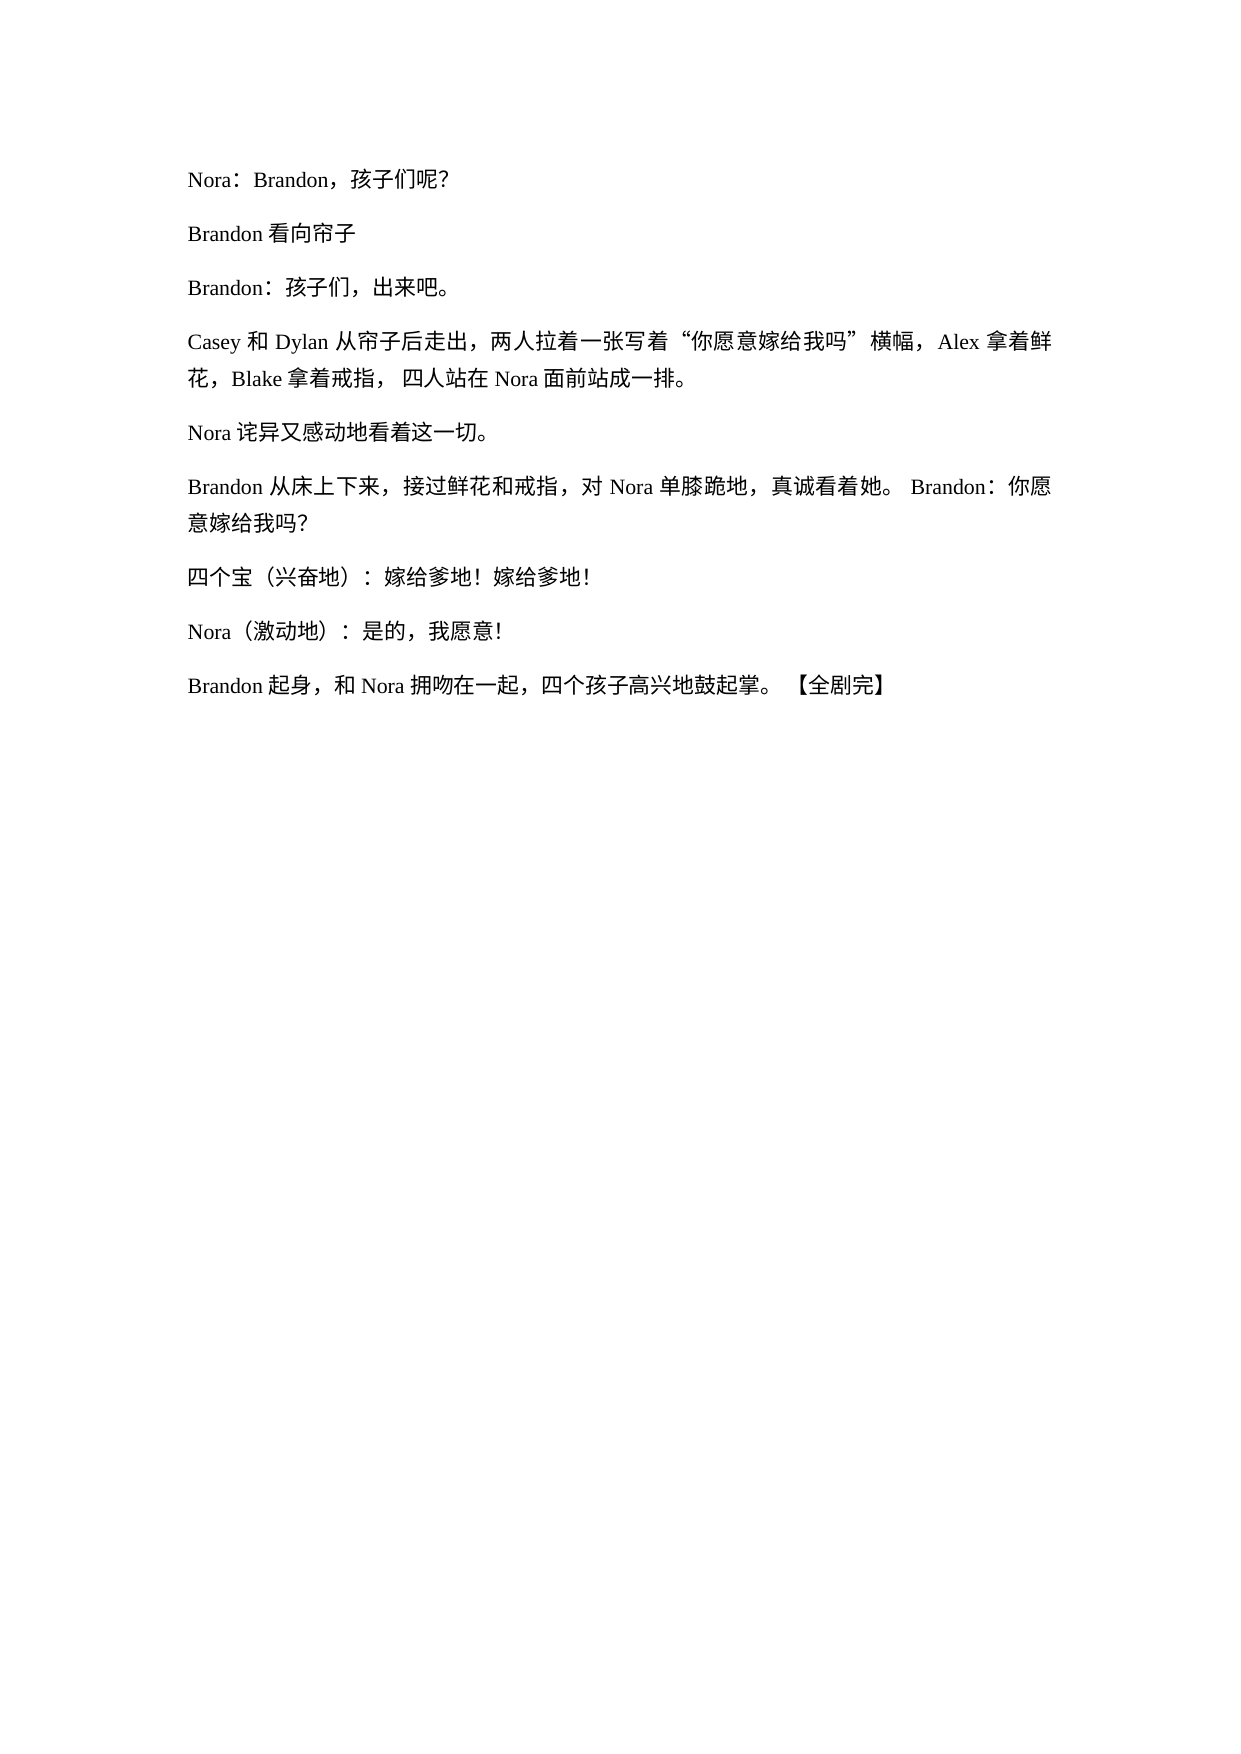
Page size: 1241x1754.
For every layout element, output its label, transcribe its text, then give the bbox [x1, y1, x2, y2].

text Brandon 从床上下来，接过鲜花和戒指，对 Nora 单膝跪地，真诚看着她。 Brandon：你愿意嫁给我吗？ [187, 468, 1053, 538]
text Brandon 看向帘子 [187, 216, 1053, 248]
text Nora：Brandon，孩子们呢？ [187, 162, 1053, 194]
text Nora 诧异又感动地看着这一切。 [187, 415, 1053, 447]
text Brandon：孩子们，出来吧。 [187, 270, 1053, 302]
text 四个宝（兴奋地）：嫁给爹地！嫁给爹地！ [187, 560, 1053, 592]
text Nora（激动地）：是的，我愿意！ [187, 613, 1053, 646]
text Casey 和 Dylan 从帘子后走出，两人拉着一张写着“你愿意嫁给我吗”横幅，Alex 拿着鲜花，Blake 拿着戒指， 四人站在 Nora 面前站成一排。 [187, 323, 1053, 393]
text Brandon 起身，和 Nora 拥吻在一起，四个孩子高兴地鼓起掌。 【全剧完】 [187, 667, 1053, 700]
